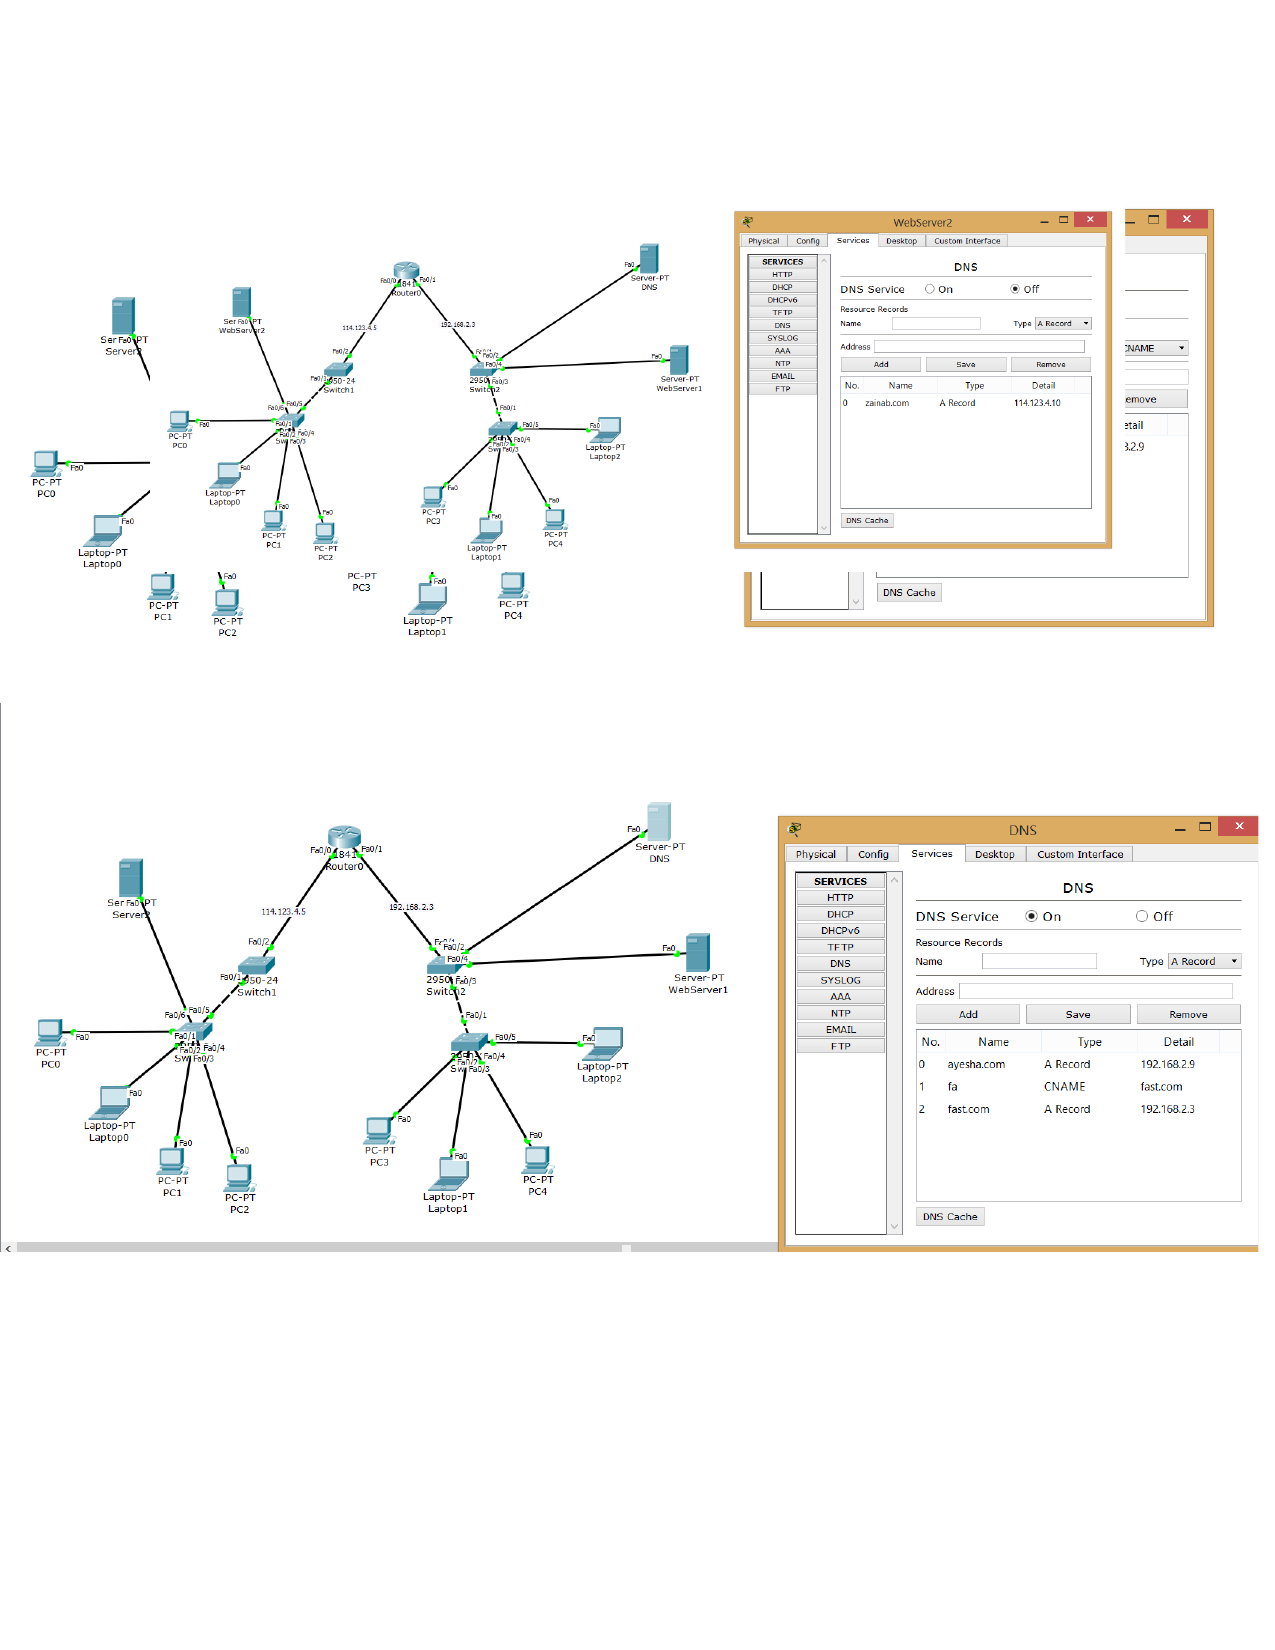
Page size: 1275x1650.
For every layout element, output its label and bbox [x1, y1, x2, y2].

picture [5, 150, 1257, 657]
picture [0, 703, 1259, 1252]
